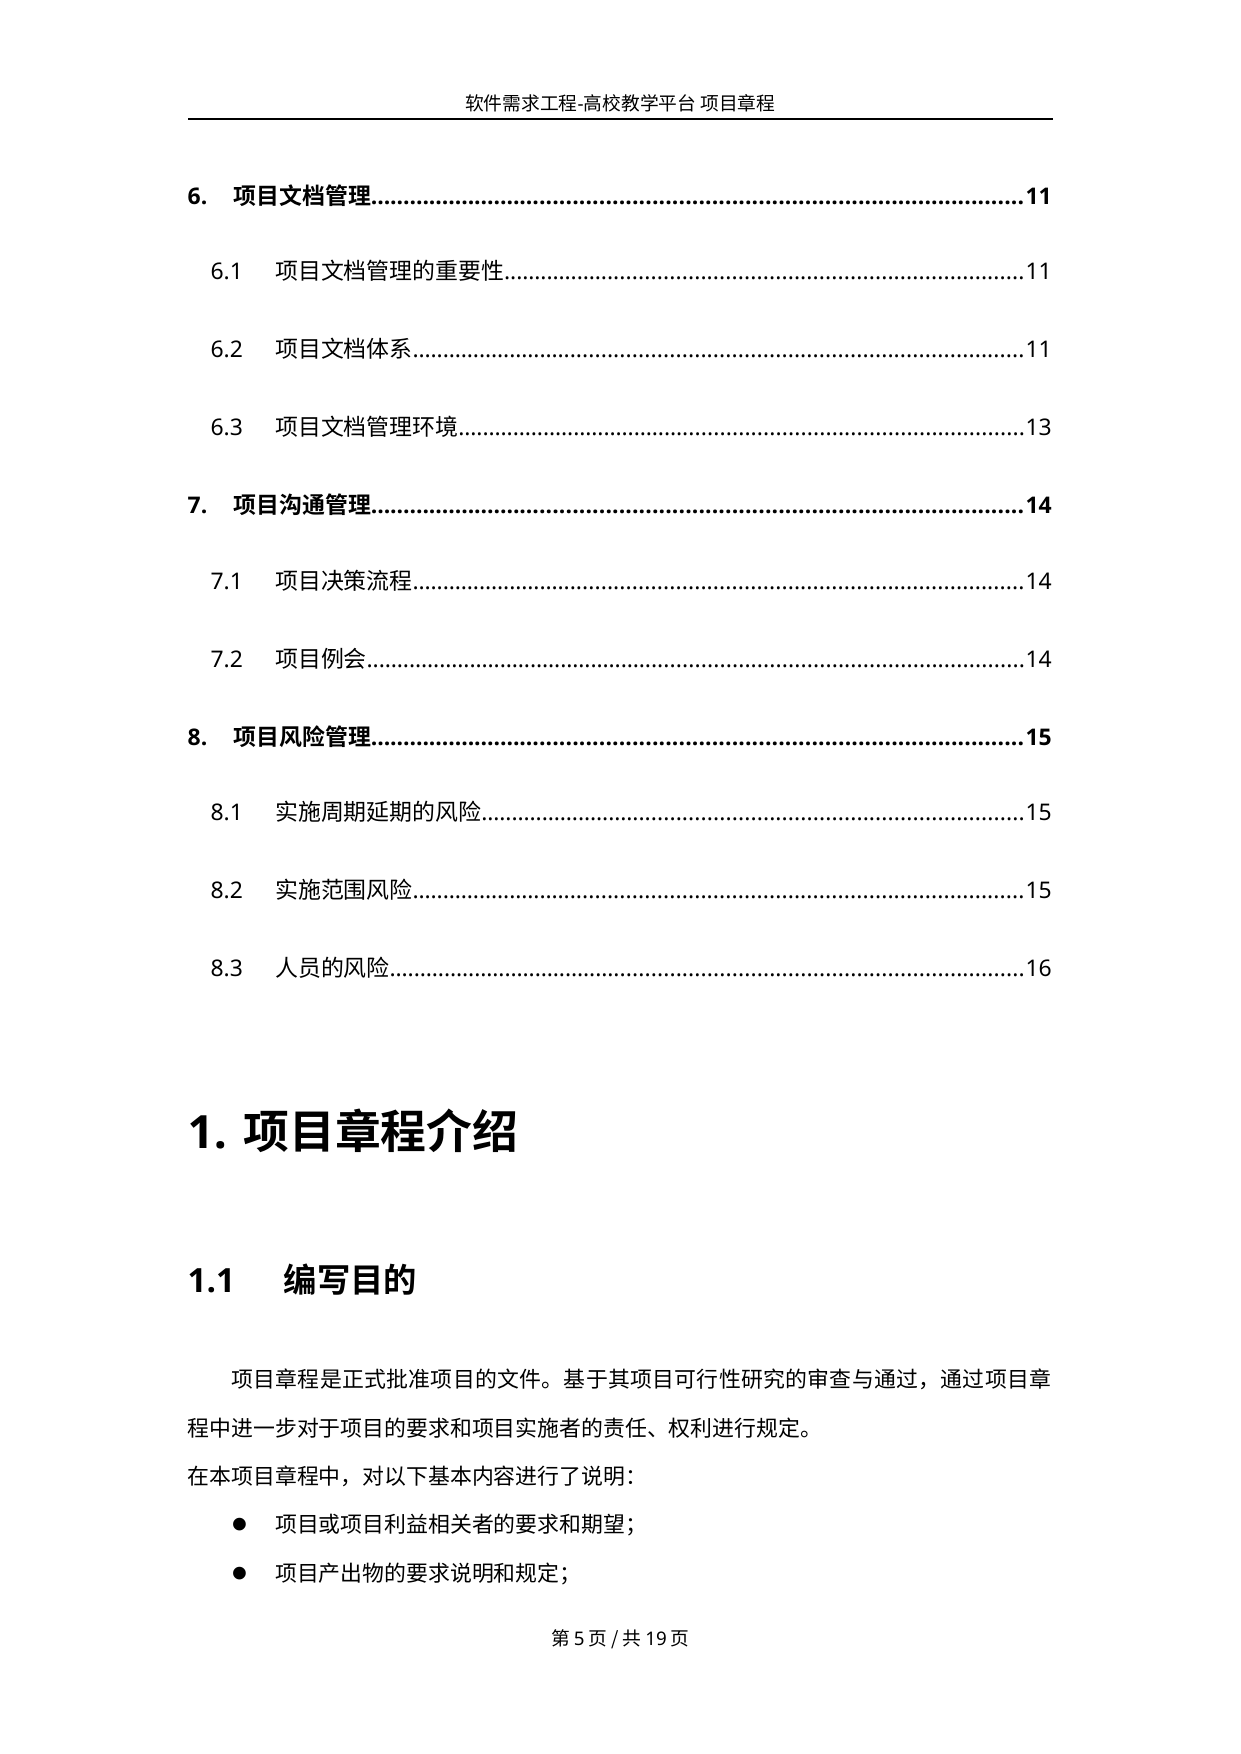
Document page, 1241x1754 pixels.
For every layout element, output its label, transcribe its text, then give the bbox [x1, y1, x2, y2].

list 项目或项目利益相关者的要求和期望； [231, 1507, 1053, 1539]
subtitle 编写目的 [187, 1245, 1053, 1310]
subtitle 项目章程介绍 [187, 1080, 1053, 1178]
text 项目章程是正式批准项目的文件。基于其项目可行性研究的审查与通过，通过项目章程中进一步对于项目的要求和项目实施者的责任、权利进行规定。 [187, 1362, 1053, 1443]
list 项目产出物的要求说明和规定； [231, 1555, 1053, 1588]
text 在本项目章程中，对以下基本内容进行了说明： [187, 1459, 1053, 1491]
